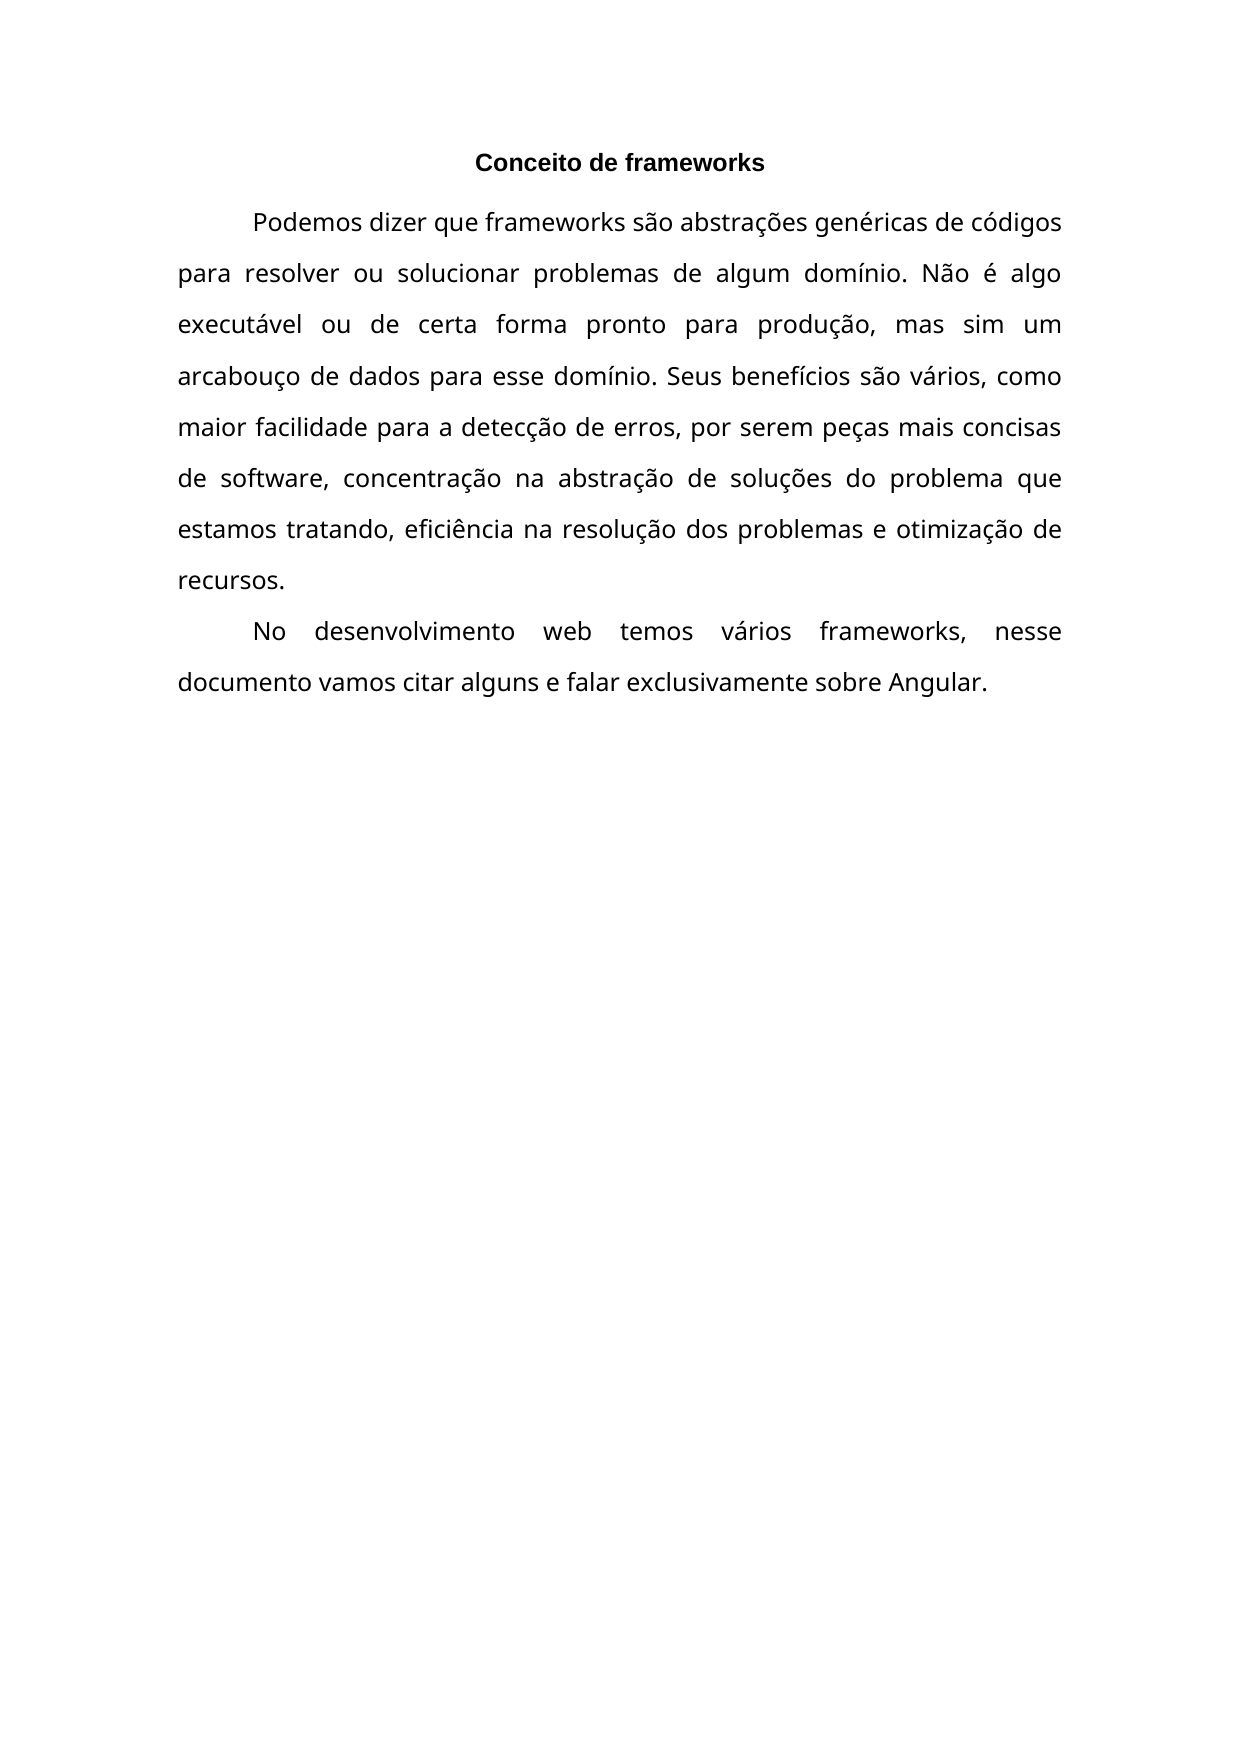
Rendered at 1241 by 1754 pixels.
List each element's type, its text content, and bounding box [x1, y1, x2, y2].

text Podemos dizer que frameworks são abstrações genéricas de códigos para resolver ou solucionar problemas de algum domínio. Não é algo executável ou de certa forma pronto para produção, mas sim um arcabouço de dados para esse domínio. Seus benefícios são vários, como maior facilidade para a detecção de erros, por serem peças mais concisas de software, concentração na abstração de soluções do problema que estamos tratando, eficiência na resolução dos problemas e otimização de recursos. [177, 205, 1063, 596]
text No desenvolvimento web temos vários frameworks, nesse documento vamos citar alguns e falar exclusivamente sobre Angular. [177, 613, 1063, 698]
text Conceito de frameworks [177, 148, 1063, 176]
